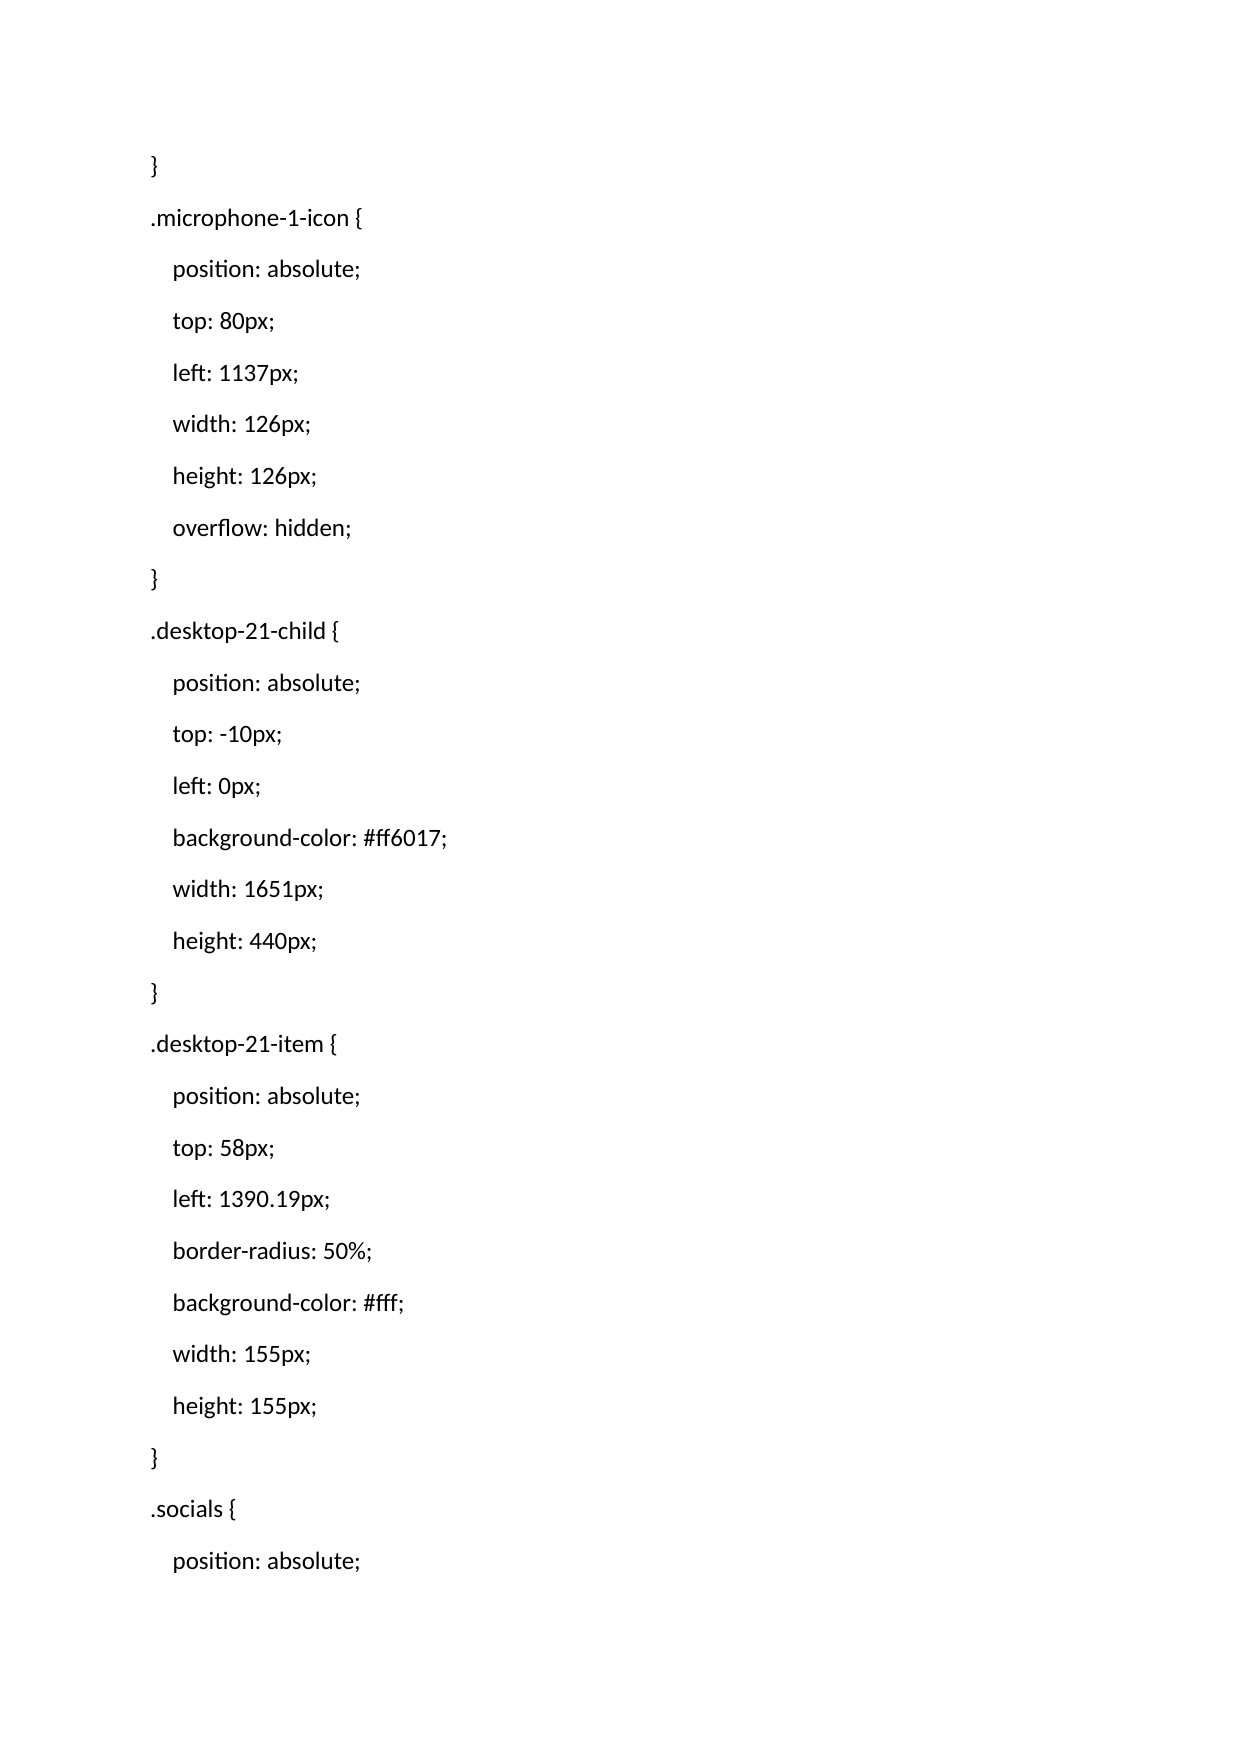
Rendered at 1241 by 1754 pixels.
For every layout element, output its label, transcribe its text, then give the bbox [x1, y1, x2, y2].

text position: absolute; [150, 253, 1090, 284]
text top: 58px; [150, 1132, 1090, 1162]
text height: 155px; [150, 1390, 1090, 1421]
text background-color: #fff; [150, 1287, 1090, 1317]
text position: absolute; [150, 667, 1090, 697]
text top: -10px; [150, 718, 1090, 749]
text width: 1651px; [150, 873, 1090, 904]
text } [150, 977, 1090, 1007]
text } [150, 150, 1090, 181]
text background-color: #ff6017; [150, 822, 1090, 852]
text top: 80px; [150, 305, 1090, 336]
text left: 1390.19px; [150, 1183, 1090, 1214]
text position: absolute; [150, 1080, 1090, 1111]
text } [150, 1442, 1090, 1472]
text width: 155px; [150, 1338, 1090, 1369]
text overflow: hidden; [150, 512, 1090, 542]
text .desktop-21-child { [150, 615, 1090, 646]
text height: 126px; [150, 460, 1090, 491]
text position: absolute; [150, 1545, 1090, 1576]
text } [150, 563, 1090, 594]
text .microphone-1-icon { [150, 202, 1090, 232]
text .socials { [150, 1493, 1090, 1524]
text border-radius: 50%; [150, 1235, 1090, 1266]
text width: 126px; [150, 408, 1090, 439]
text height: 440px; [150, 925, 1090, 956]
text .desktop-21-item { [150, 1028, 1090, 1059]
text left: 0px; [150, 770, 1090, 801]
text left: 1137px; [150, 357, 1090, 387]
